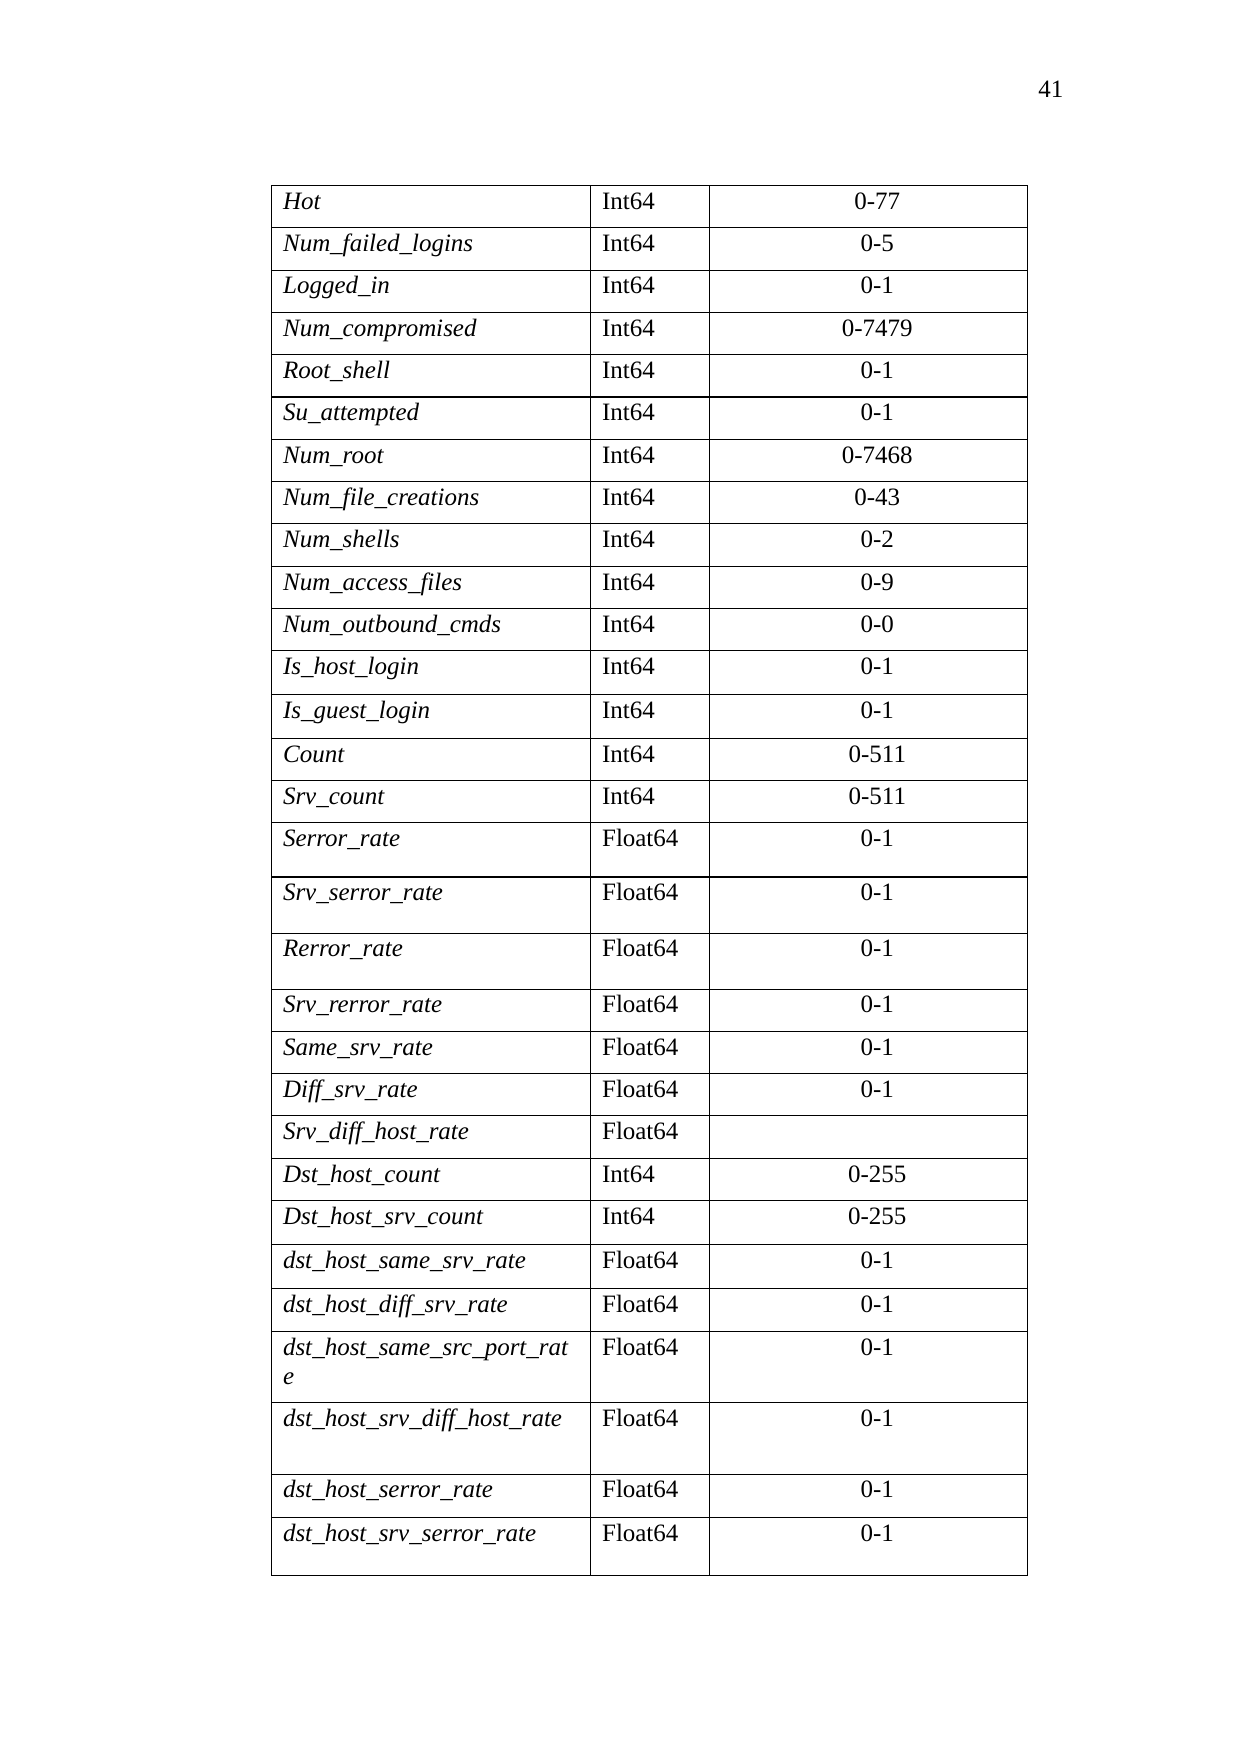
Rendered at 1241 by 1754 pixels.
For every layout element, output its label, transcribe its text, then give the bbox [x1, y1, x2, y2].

table_cell 0-1 [710, 878, 1027, 932]
table_cell 0-255 [710, 1201, 1027, 1244]
table_cell Int64 [591, 1201, 709, 1244]
table_cell Float64 [591, 823, 709, 876]
table_cell dst_host_serror_rate [272, 1475, 590, 1517]
table_cell 0-1 [710, 1475, 1027, 1517]
table_cell Int64 [591, 313, 709, 354]
table_cell Root_shell [272, 355, 590, 396]
table_cell Float64 [591, 1332, 709, 1402]
table_cell Serror_rate [272, 823, 590, 876]
table_cell Float64 [591, 1475, 709, 1517]
table_cell 0-1 [710, 1332, 1027, 1402]
table_cell Float64 [591, 878, 709, 932]
table_cell 0-1 [710, 1289, 1027, 1331]
table_cell Int64 [591, 739, 709, 780]
table_cell Int64 [591, 482, 709, 523]
table_cell Float64 [591, 1518, 709, 1575]
table_cell Count [272, 739, 590, 780]
table_cell 0-1 [710, 1403, 1027, 1473]
table_cell Srv_rerror_rate [272, 990, 590, 1031]
table_cell 0-0 [710, 609, 1027, 650]
table_cell dst_host_diff_srv_rate [272, 1289, 590, 1331]
table_cell Float64 [591, 1245, 709, 1288]
table_cell 0-1 [710, 1518, 1027, 1575]
table_cell Float64 [591, 934, 709, 988]
table_cell dst_host_srv_serror_rate [272, 1518, 590, 1575]
table_cell Int64 [591, 695, 709, 738]
table_cell dst_host_same_src_port_rate [272, 1332, 590, 1402]
table_cell Int64 [591, 567, 709, 608]
table_cell Same_srv_rate [272, 1032, 590, 1073]
table_cell Float64 [591, 1403, 709, 1473]
table_cell 0-5 [710, 228, 1027, 269]
table_cell Int64 [591, 440, 709, 481]
table_cell Float64 [591, 1032, 709, 1073]
table_cell dst_host_srv_diff_host_rate [272, 1403, 590, 1473]
table_cell Int64 [591, 524, 709, 566]
table_cell Int64 [591, 1159, 709, 1200]
table_cell Num_root [272, 440, 590, 481]
table_cell Int64 [591, 271, 709, 312]
table_cell Int64 [591, 228, 709, 269]
table_cell Int64 [591, 355, 709, 396]
table_cell Diff_srv_rate [272, 1074, 590, 1115]
table_cell 0-511 [710, 781, 1027, 822]
table_cell [710, 1116, 1027, 1158]
table_cell 0-1 [710, 1032, 1027, 1073]
table_cell Num_access_files [272, 567, 590, 608]
table_cell 0-1 [710, 695, 1027, 738]
table_cell Float64 [591, 990, 709, 1031]
table_cell 0-511 [710, 739, 1027, 780]
table_cell 0-1 [710, 398, 1027, 439]
table_cell 0-2 [710, 524, 1027, 566]
table_cell Hot [272, 186, 590, 227]
table_cell Is_guest_login [272, 695, 590, 738]
table_cell 0-7479 [710, 313, 1027, 354]
table_cell Int64 [591, 186, 709, 227]
table_cell 0-1 [710, 1245, 1027, 1288]
table_cell dst_host_same_srv_rate [272, 1245, 590, 1288]
table_cell 0-255 [710, 1159, 1027, 1200]
table_cell Num_failed_logins [272, 228, 590, 269]
table_cell 0-1 [710, 1074, 1027, 1115]
table_cell Srv_serror_rate [272, 878, 590, 932]
table_cell 0-9 [710, 567, 1027, 608]
table_cell 0-1 [710, 823, 1027, 876]
table_cell Dst_host_srv_count [272, 1201, 590, 1244]
table_cell Num_file_creations [272, 482, 590, 523]
table_cell Num_compromised [272, 313, 590, 354]
table_cell Num_outbound_cmds [272, 609, 590, 650]
table_cell 0-1 [710, 990, 1027, 1031]
table_cell Int64 [591, 609, 709, 650]
table_cell Dst_host_count [272, 1159, 590, 1200]
table_cell 0-1 [710, 651, 1027, 694]
table_cell Logged_in [272, 271, 590, 312]
table_cell 0-1 [710, 271, 1027, 312]
table_cell 0-7468 [710, 440, 1027, 481]
table_cell Int64 [591, 651, 709, 694]
table_cell Srv_diff_host_rate [272, 1116, 590, 1158]
table_cell Int64 [591, 398, 709, 439]
table_cell Float64 [591, 1116, 709, 1158]
table_cell Int64 [591, 781, 709, 822]
table_cell Num_shells [272, 524, 590, 566]
table_cell Su_attempted [272, 398, 590, 439]
table_cell Srv_count [272, 781, 590, 822]
table_cell Rerror_rate [272, 934, 590, 988]
table_cell 0-43 [710, 482, 1027, 523]
table_cell 0-77 [710, 186, 1027, 227]
table_cell 0-1 [710, 934, 1027, 988]
table_cell Float64 [591, 1289, 709, 1331]
table_cell Float64 [591, 1074, 709, 1115]
table_cell Is_host_login [272, 651, 590, 694]
table_cell 0-1 [710, 355, 1027, 396]
